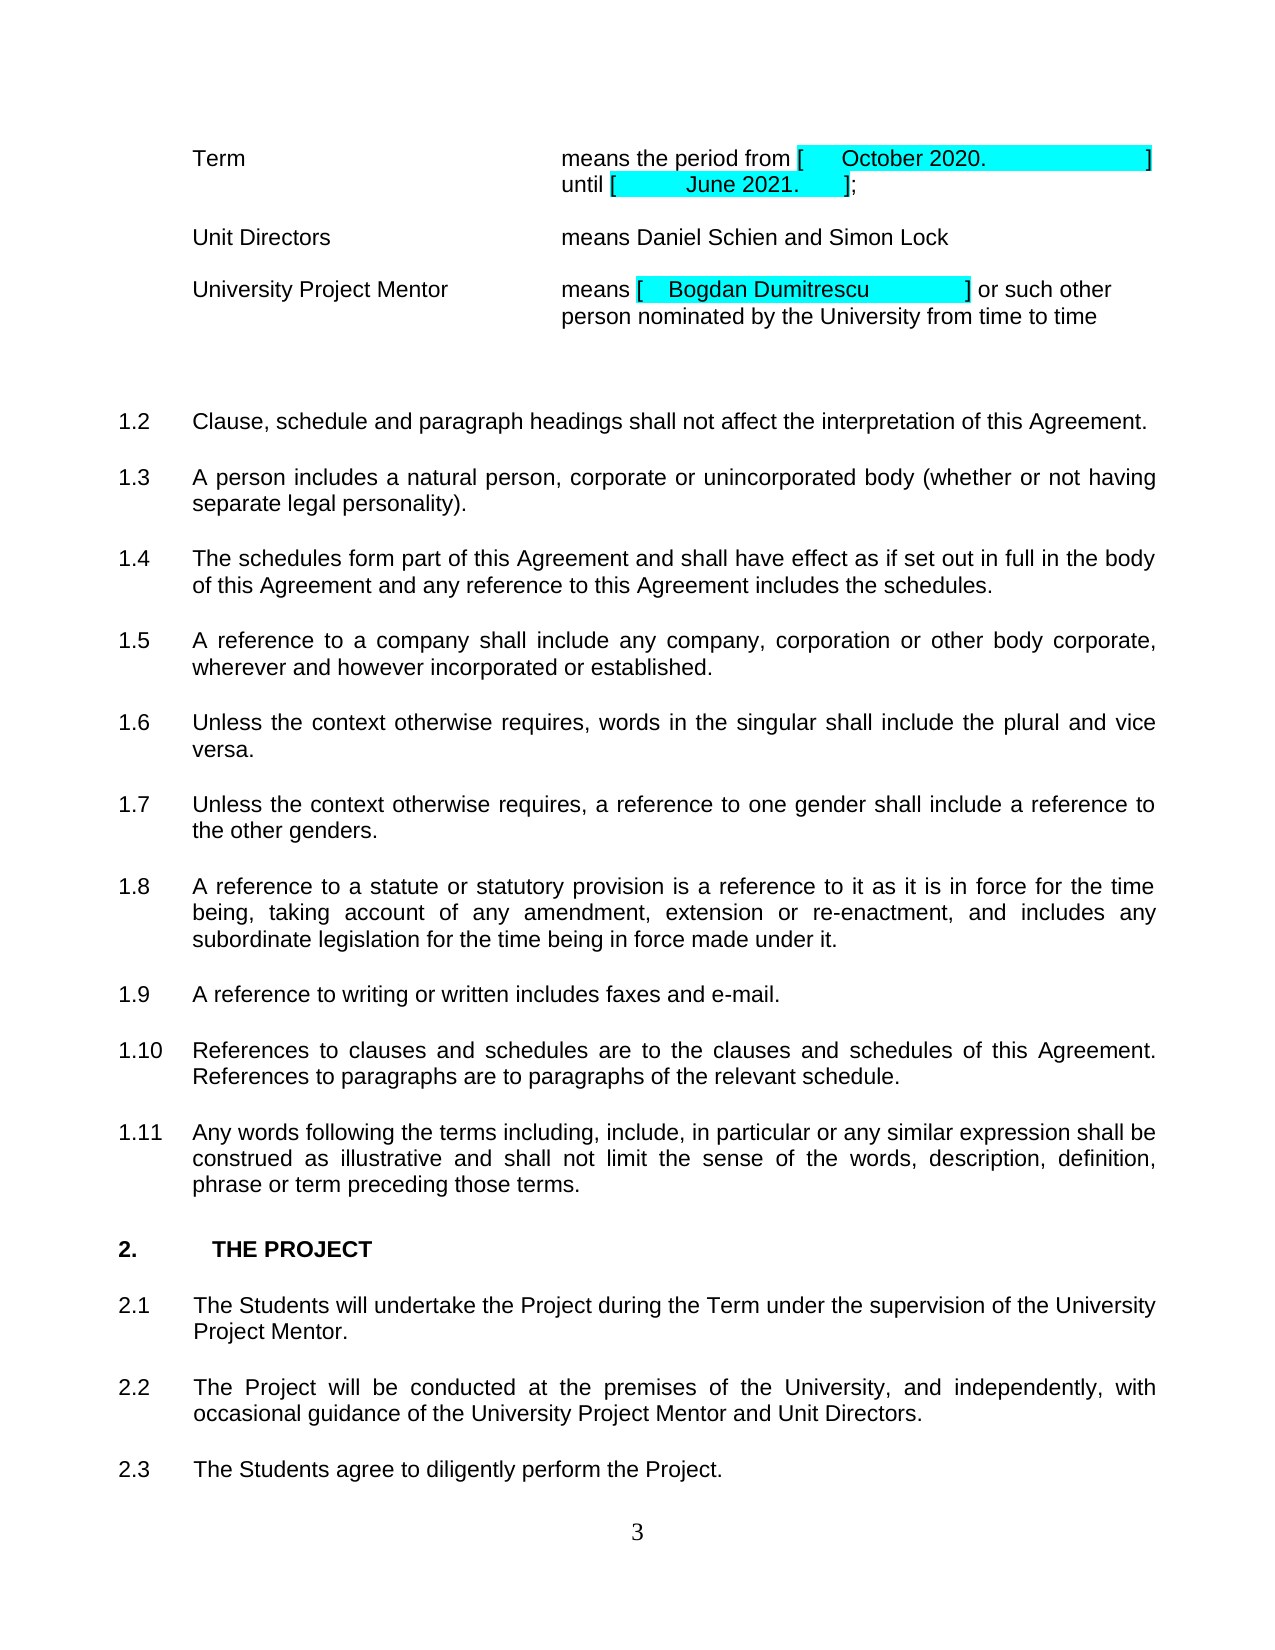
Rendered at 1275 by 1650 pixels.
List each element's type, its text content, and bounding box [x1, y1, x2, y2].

subtitle A reference to a statute or statutory provision is a reference to it as it is in force for the time being, taking account of any amendment, extension or re-enactment, and includes any subordinate legislation for the time being in force made under it. [118, 873, 1157, 952]
text Term means the period from [ October 2020. ] until [ June 2021. ]; [192, 144, 1157, 197]
subtitle A person includes a natural person, corporate or unincorporated body (whether or not having separate legal personality). [118, 463, 1157, 516]
subtitle Clause, schedule and paragraph headings shall not affect the interpretation of this Agreement. [118, 408, 1157, 434]
subtitle The schedules form part of this Agreement and shall have effect as if set out in full in the body of this Agreement and any reference to this Agreement includes the schedules. [118, 545, 1157, 598]
text Unit Directors means Daniel Schien and Simon Lock [192, 223, 1157, 250]
list The Students will undertake the Project during the Term under the supervision of the University Project Mentor. [118, 1292, 1157, 1345]
list The Project will be conducted at the premises of the University, and independently, with occasional guidance of the University Project Mentor and Unit Directors. [118, 1374, 1157, 1427]
subtitle References to clauses and schedules are to the clauses and schedules of this Agreement. References to paragraphs are to paragraphs of the relevant schedule. [118, 1037, 1157, 1089]
subtitle A reference to a company shall include any company, corporation or other body corporate, wherever and however incorporated or established. [118, 627, 1157, 680]
list The Students agree to diligently perform the Project. [118, 1456, 1157, 1482]
list THE PROJECT [118, 1236, 1157, 1263]
subtitle Unless the context otherwise requires, a reference to one gender shall include a reference to the other genders. [118, 791, 1157, 844]
subtitle Any words following the terms including, include, in particular or any similar expression shall be construed as illustrative and shall not limit the sense of the words, description, definition, phrase or term preceding those terms. [118, 1118, 1157, 1198]
subtitle A reference to writing or written includes faxes and e-mail. [118, 981, 1157, 1007]
subtitle Unless the context otherwise requires, words in the singular shall include the plural and vice versa. [118, 709, 1157, 762]
text University Project Mentor means [ Bogdan Dumitrescu ] or such other person nominated by the University from time to time [192, 276, 1157, 329]
